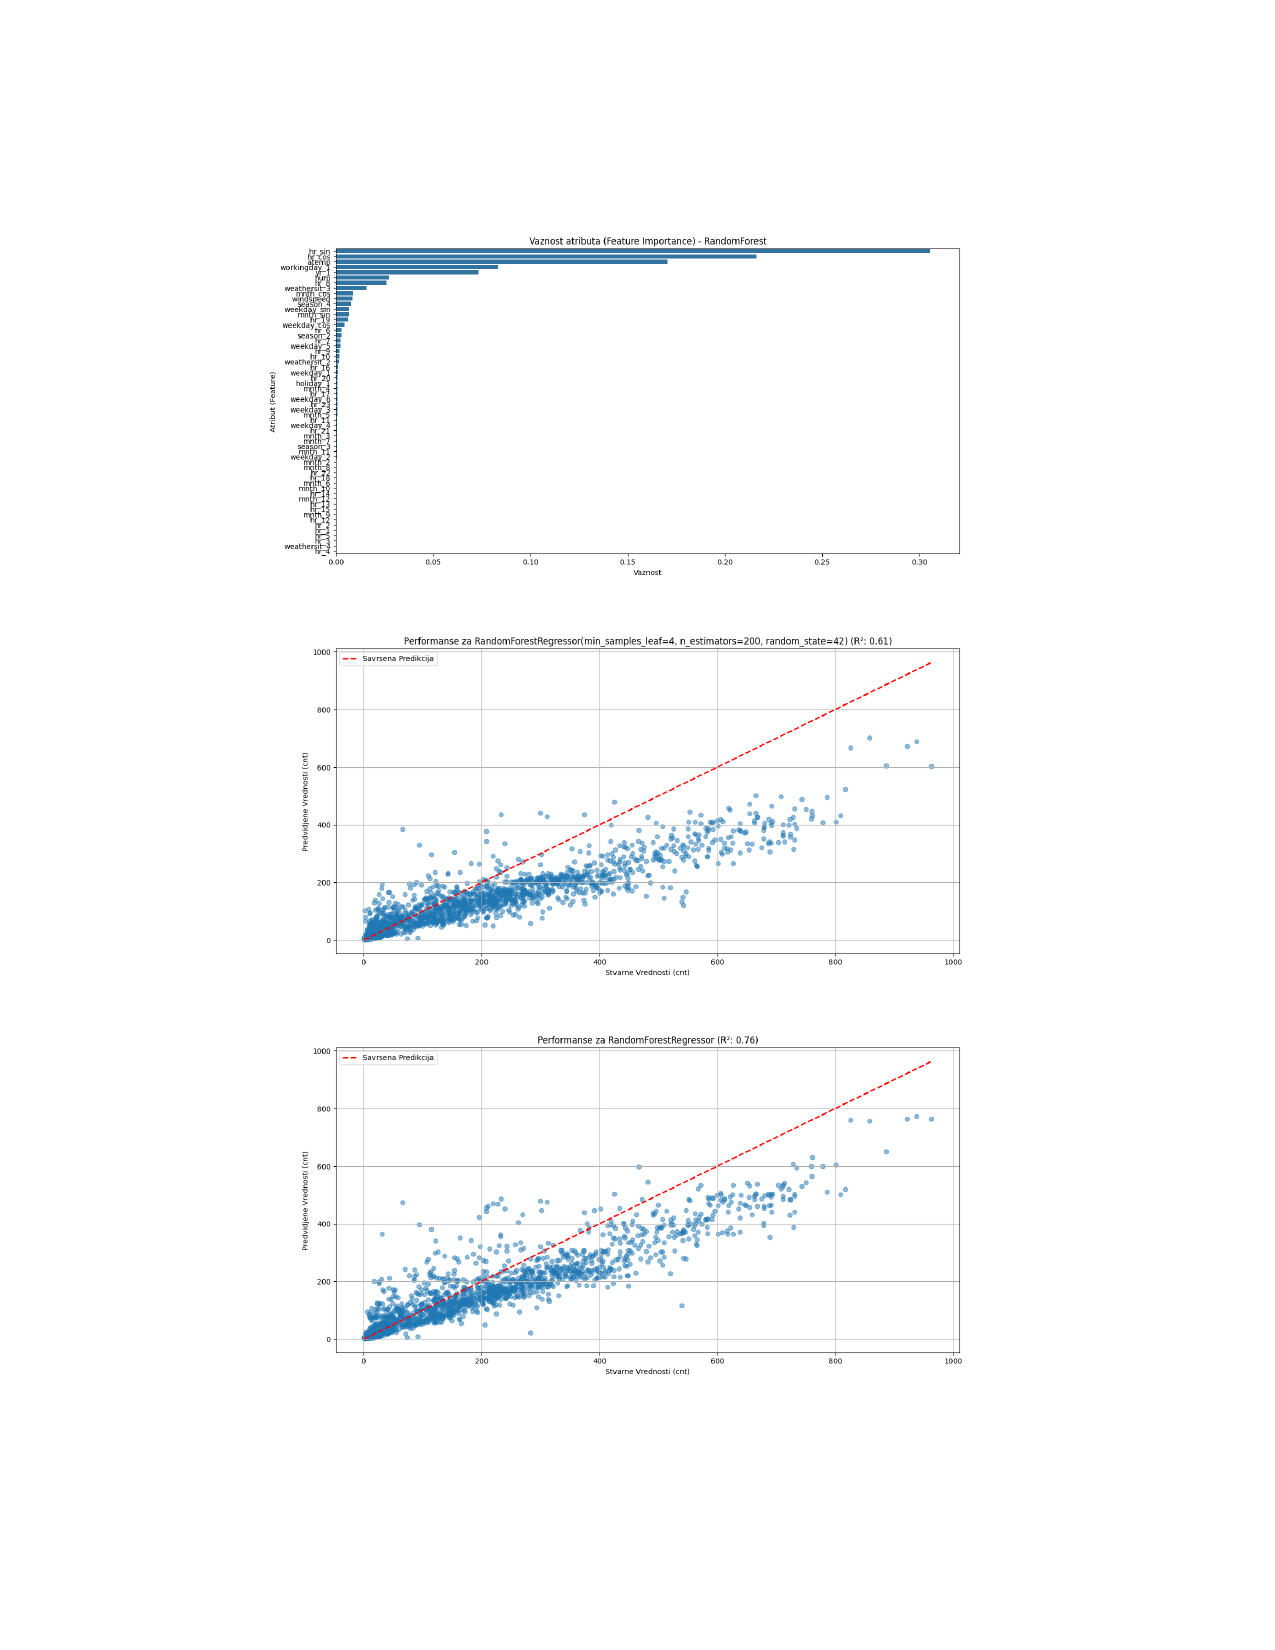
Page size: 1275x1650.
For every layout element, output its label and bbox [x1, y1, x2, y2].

picture [235, 1000, 1040, 1396]
picture [235, 201, 1040, 597]
picture [235, 601, 1040, 997]
